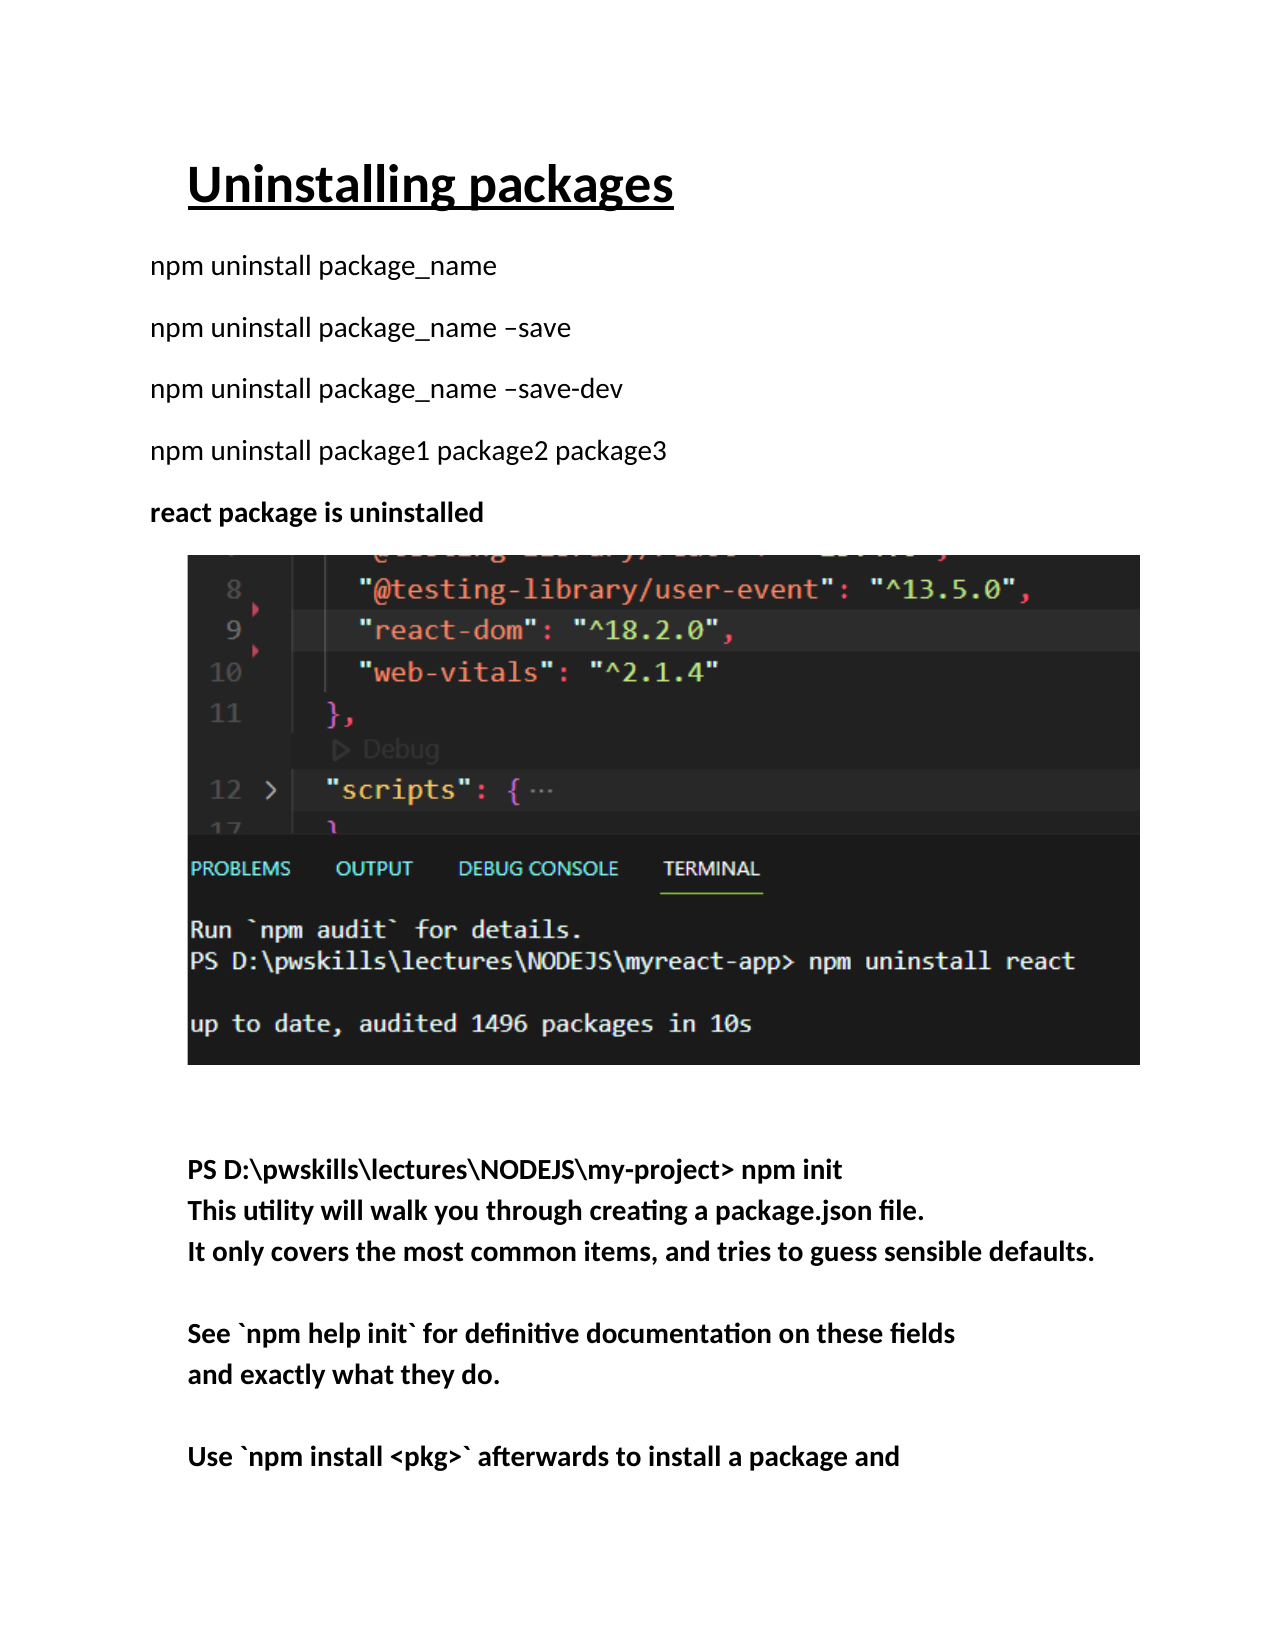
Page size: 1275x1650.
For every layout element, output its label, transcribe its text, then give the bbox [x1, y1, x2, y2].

list and exactly what they do. [187, 1356, 1125, 1391]
list This utility will walk you through creating a package.json file. [187, 1192, 1125, 1228]
list Uninstalling packages [187, 150, 1125, 216]
text npm uninstall package_name –save [150, 309, 1125, 344]
picture [187, 555, 1140, 1065]
list See `npm help init` for definitive documentation on these fields [187, 1315, 1125, 1350]
text npm uninstall package_name [150, 247, 1125, 282]
list Use `npm install <pkg>` afterwards to install a package and [187, 1438, 1125, 1473]
text react package is uninstalled [150, 494, 1125, 529]
list It only covers the most common items, and tries to guess sensible defaults. [187, 1233, 1125, 1268]
text npm uninstall package1 package2 package3 [150, 432, 1125, 468]
list PS D:\pwskills\lectures\NODEJS\my-project> npm init [187, 1151, 1125, 1187]
text npm uninstall package_name –save-dev [150, 370, 1125, 406]
